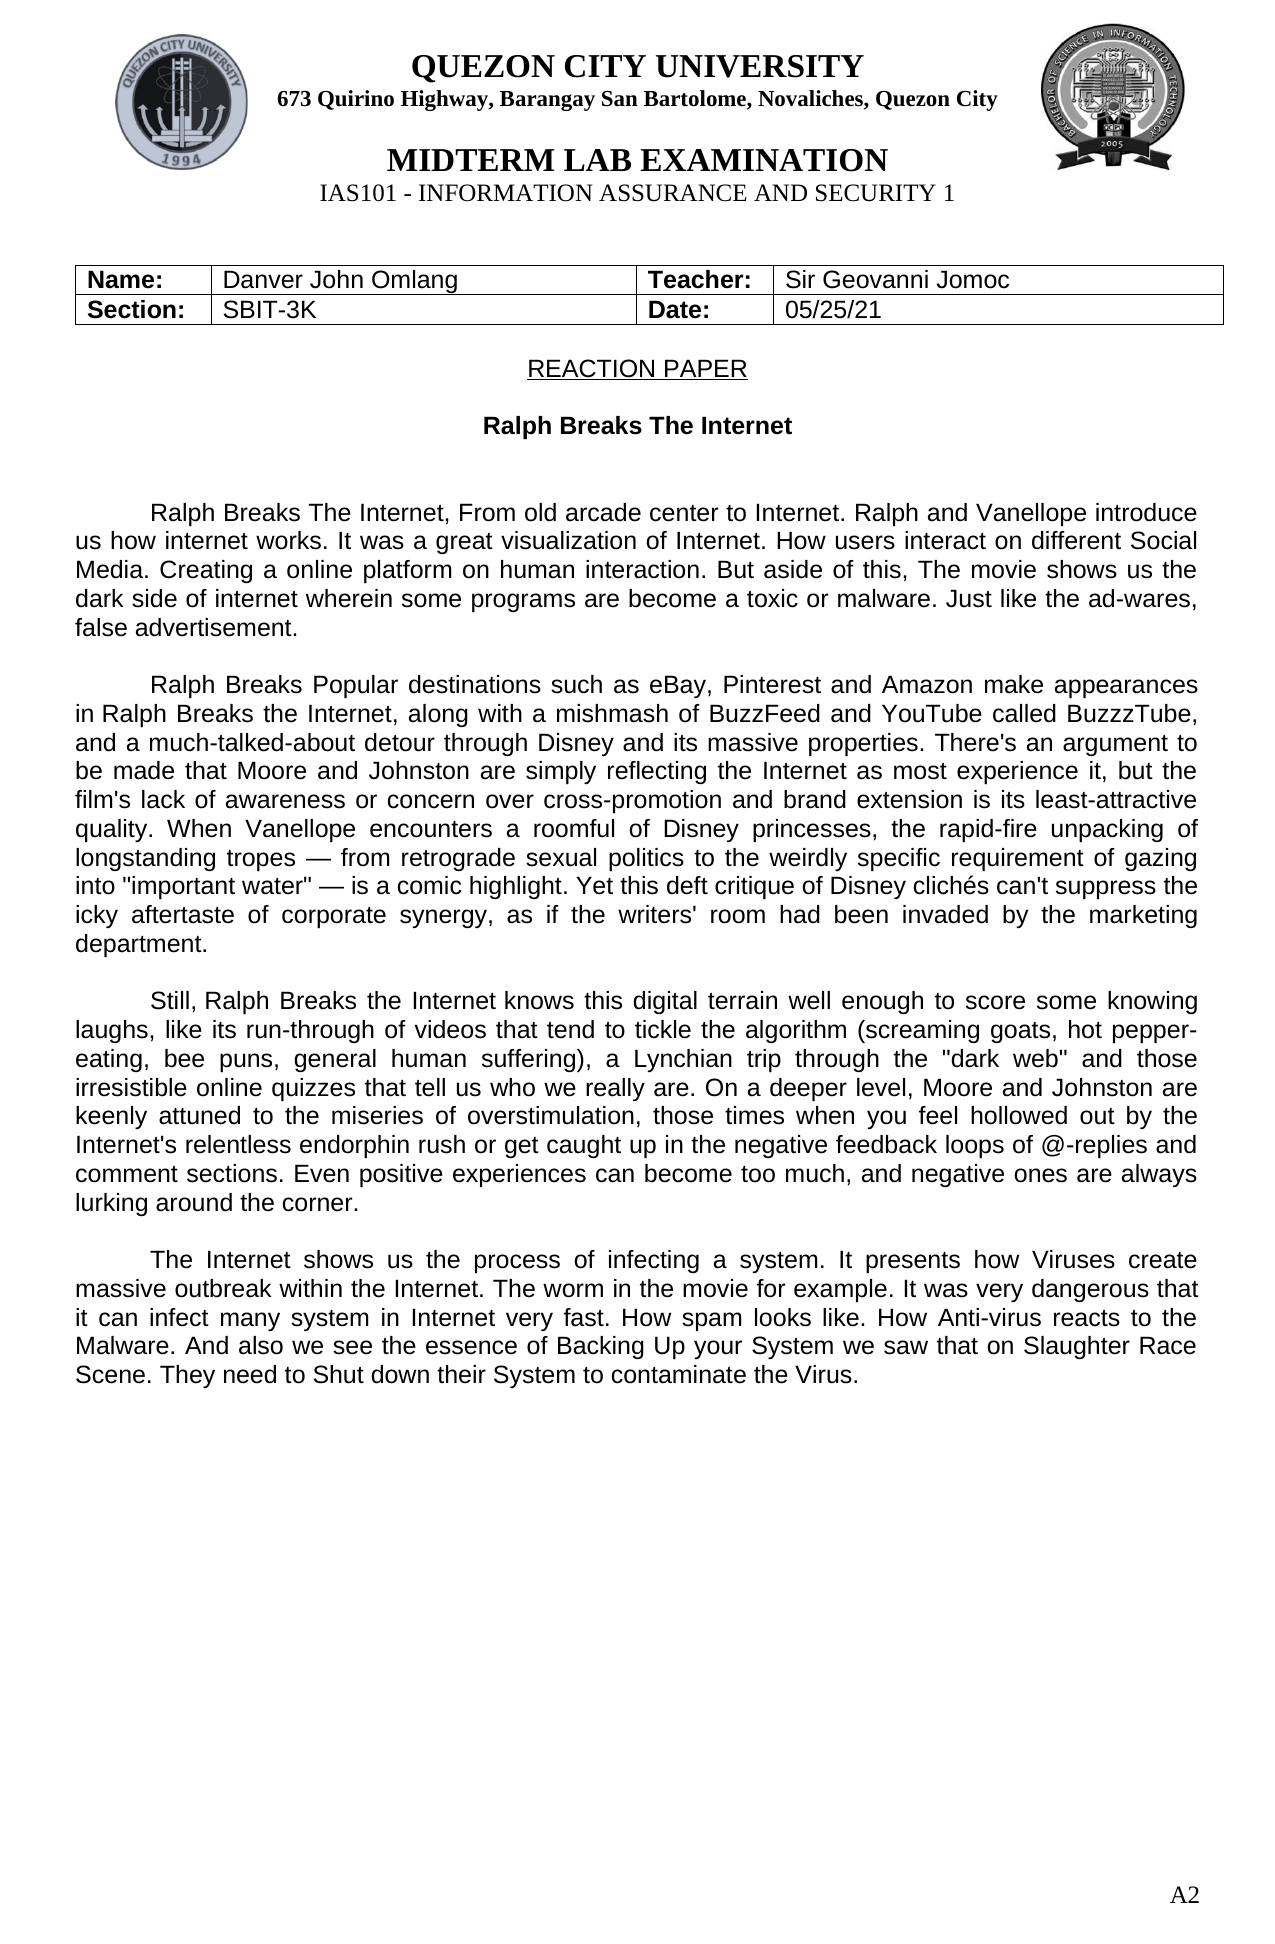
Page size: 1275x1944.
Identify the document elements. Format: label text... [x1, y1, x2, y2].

table_cell Section: [76, 295, 211, 324]
text Ralph Breaks The Internet, From old arcade center to Internet. Ralph and Vanellope introduce us how internet works. It was a great visualization of Internet. How users interact on different Social Media. Creating a online platform on human interaction. But aside of this, The movie shows us the dark side of internet wherein some programs are become a toxic or malware. Just like the ad-wares, false advertisement. [75, 498, 1200, 641]
text Ralph Breaks Popular destinations such as eBay, Pinterest and Amazon make appearances in Ralph Breaks the Internet, along with a mishmash of BuzzFeed and YouTube called BuzzzTube, and a much-talked-about detour through Disney and its massive properties. There's an argument to be made that Moore and Johnston are simply reflecting the Internet as most experience it, but the film's lack of awareness or concern over cross-promotion and brand extension is its least-attractive quality. When Vanellope encounters a roomful of Disney princesses, the rapid-fire unpacking of longstanding tropes — from retrograde sexual politics to the weirdly specific requirement of gazing into "important water" — is a comic highlight. Yet this deft critique of Disney clichés can't suppress the icky aftertaste of corporate synergy, as if the writers' room had been invaded by the marketing department. [75, 670, 1200, 958]
table_cell 05/25/21 [774, 295, 1223, 324]
text Ralph Breaks The Internet [75, 411, 1200, 440]
text The Internet shows us the process of infecting a system. It presents how Viruses create massive outbreak within the Internet. The worm in the movie for example. It was very dangerous that it can infect many system in Internet very fast. How spam looks like. How Anti-virus reacts to the Malware. And also we see the essence of Backing Up your System we saw that on Slaughter Race Scene. They need to Shut down their System to contaminate the Virus. [75, 1245, 1200, 1389]
table_header Danver John Omlang [212, 266, 636, 294]
table_header Sir Geovanni Jomoc [774, 266, 1223, 294]
table_cell SBIT-3K [212, 295, 636, 324]
text REACTION PAPER [75, 354, 1200, 383]
text Still, Ralph Breaks the Internet knows this digital terrain well enough to score some knowing laughs, like its run-through of videos that tend to tickle the algorithm (screaming goats, hot pepper-eating, bee puns, general human suffering), a Lynchian trip through the "dark web" and those irresistible online quizzes that tell us who we really are. On a deeper level, Moore and Johnston are keenly attuned to the miseries of overstimulation, those times when you feel hollowed out by the Internet's relentless endorphin rush or get caught up in the negative feedback loops of @-replies and comment sections. Even positive experiences can become too much, and negative ones are always lurking around the corner. [75, 986, 1200, 1216]
table_header Name: [76, 266, 211, 294]
table_header Teacher: [637, 266, 773, 294]
table_cell Date: [637, 295, 773, 324]
